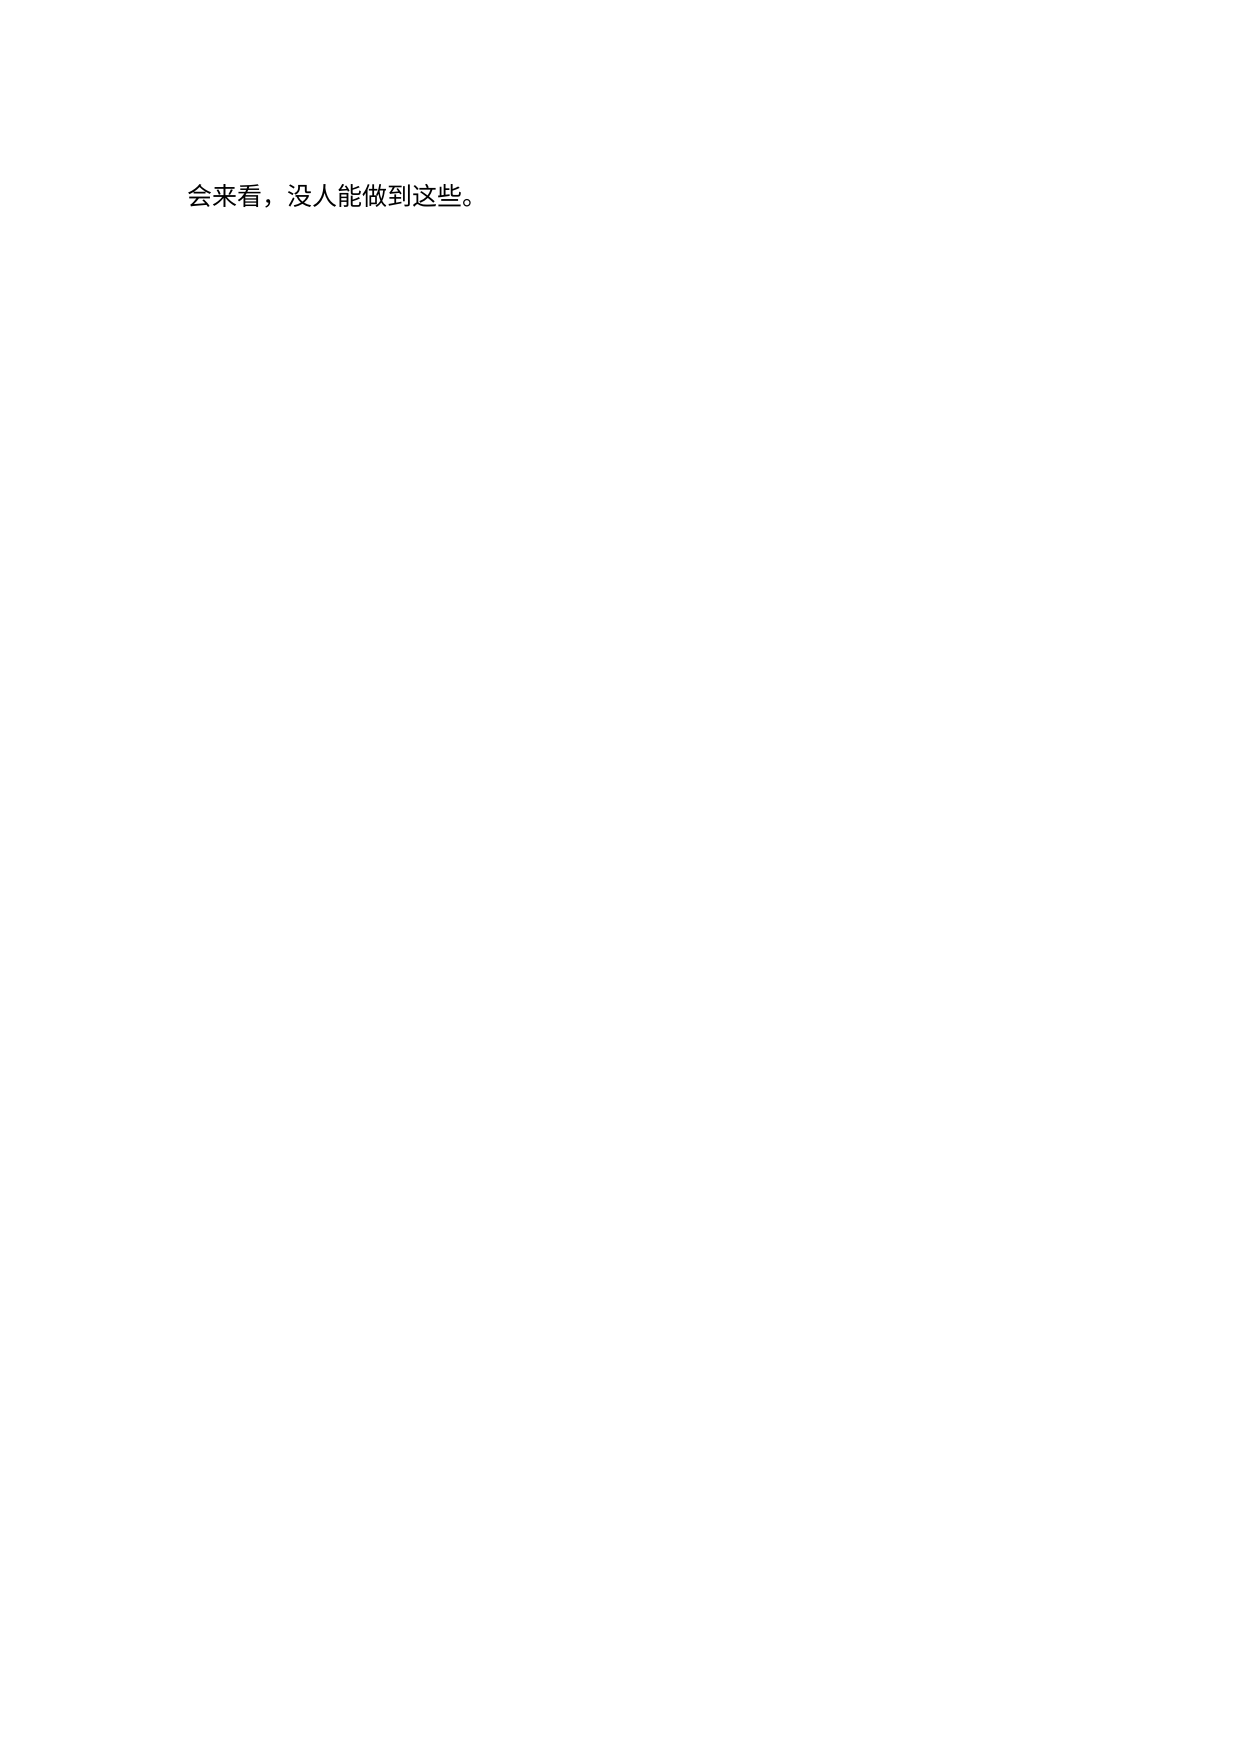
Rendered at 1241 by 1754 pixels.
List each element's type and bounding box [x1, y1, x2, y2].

text [187, 162, 1053, 227]
